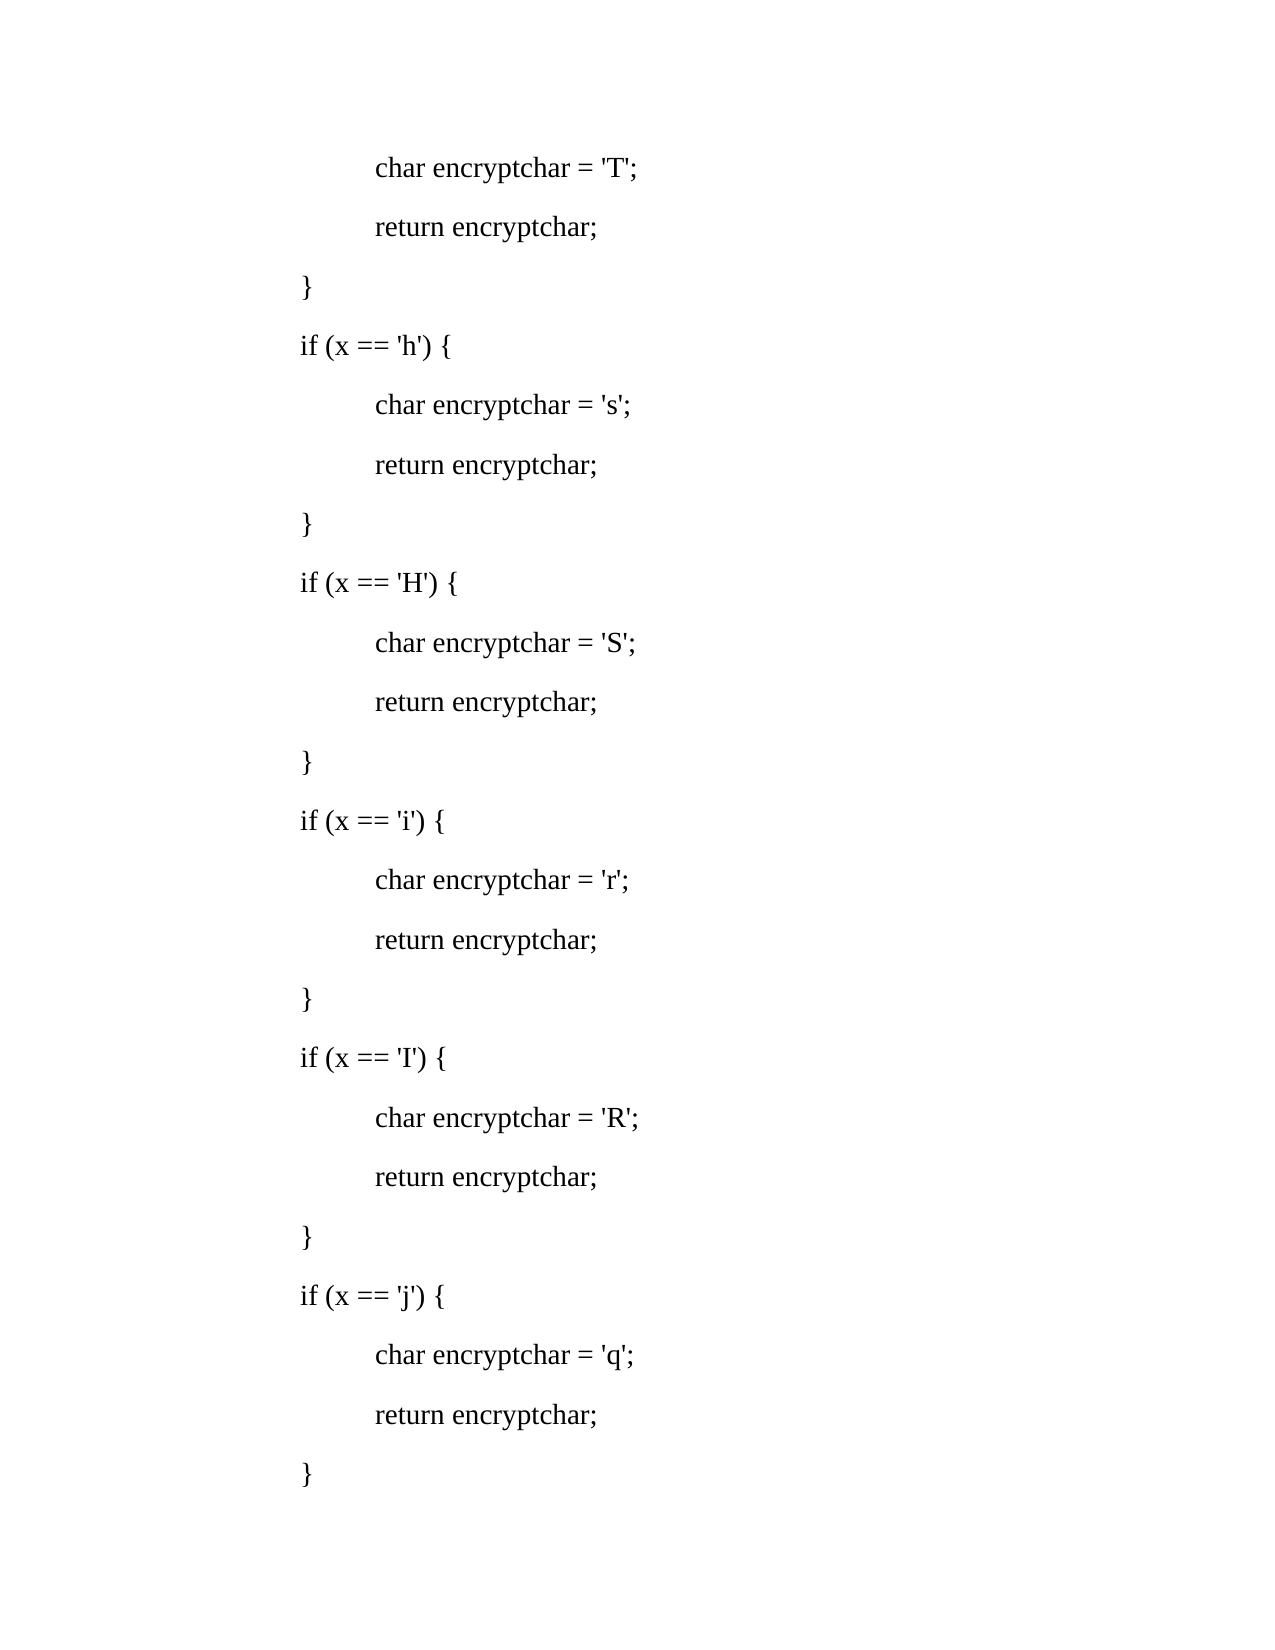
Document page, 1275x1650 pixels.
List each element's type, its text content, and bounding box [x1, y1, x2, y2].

text char encryptchar = 'R'; [150, 1100, 1125, 1133]
text char encryptchar = 'r'; [150, 862, 1125, 896]
text } [150, 1219, 1125, 1252]
text } [150, 744, 1125, 777]
text } [150, 269, 1125, 302]
text char encryptchar = 'S'; [150, 625, 1125, 658]
text return encryptchar; [150, 922, 1125, 955]
text } [150, 1456, 1125, 1490]
text if (x == 'j') { [150, 1278, 1125, 1312]
text return encryptchar; [150, 447, 1125, 480]
text return encryptchar; [150, 1159, 1125, 1193]
text char encryptchar = 'T'; [150, 150, 1125, 183]
text if (x == 'i') { [150, 803, 1125, 837]
text return encryptchar; [150, 1397, 1125, 1430]
text } [150, 506, 1125, 540]
text char encryptchar = 's'; [150, 387, 1125, 421]
text if (x == 'I') { [150, 1041, 1125, 1074]
text if (x == 'H') { [150, 566, 1125, 599]
text if (x == 'h') { [150, 328, 1125, 362]
text return encryptchar; [150, 209, 1125, 243]
text return encryptchar; [150, 684, 1125, 718]
text } [150, 981, 1125, 1015]
text char encryptchar = 'q'; [150, 1337, 1125, 1371]
